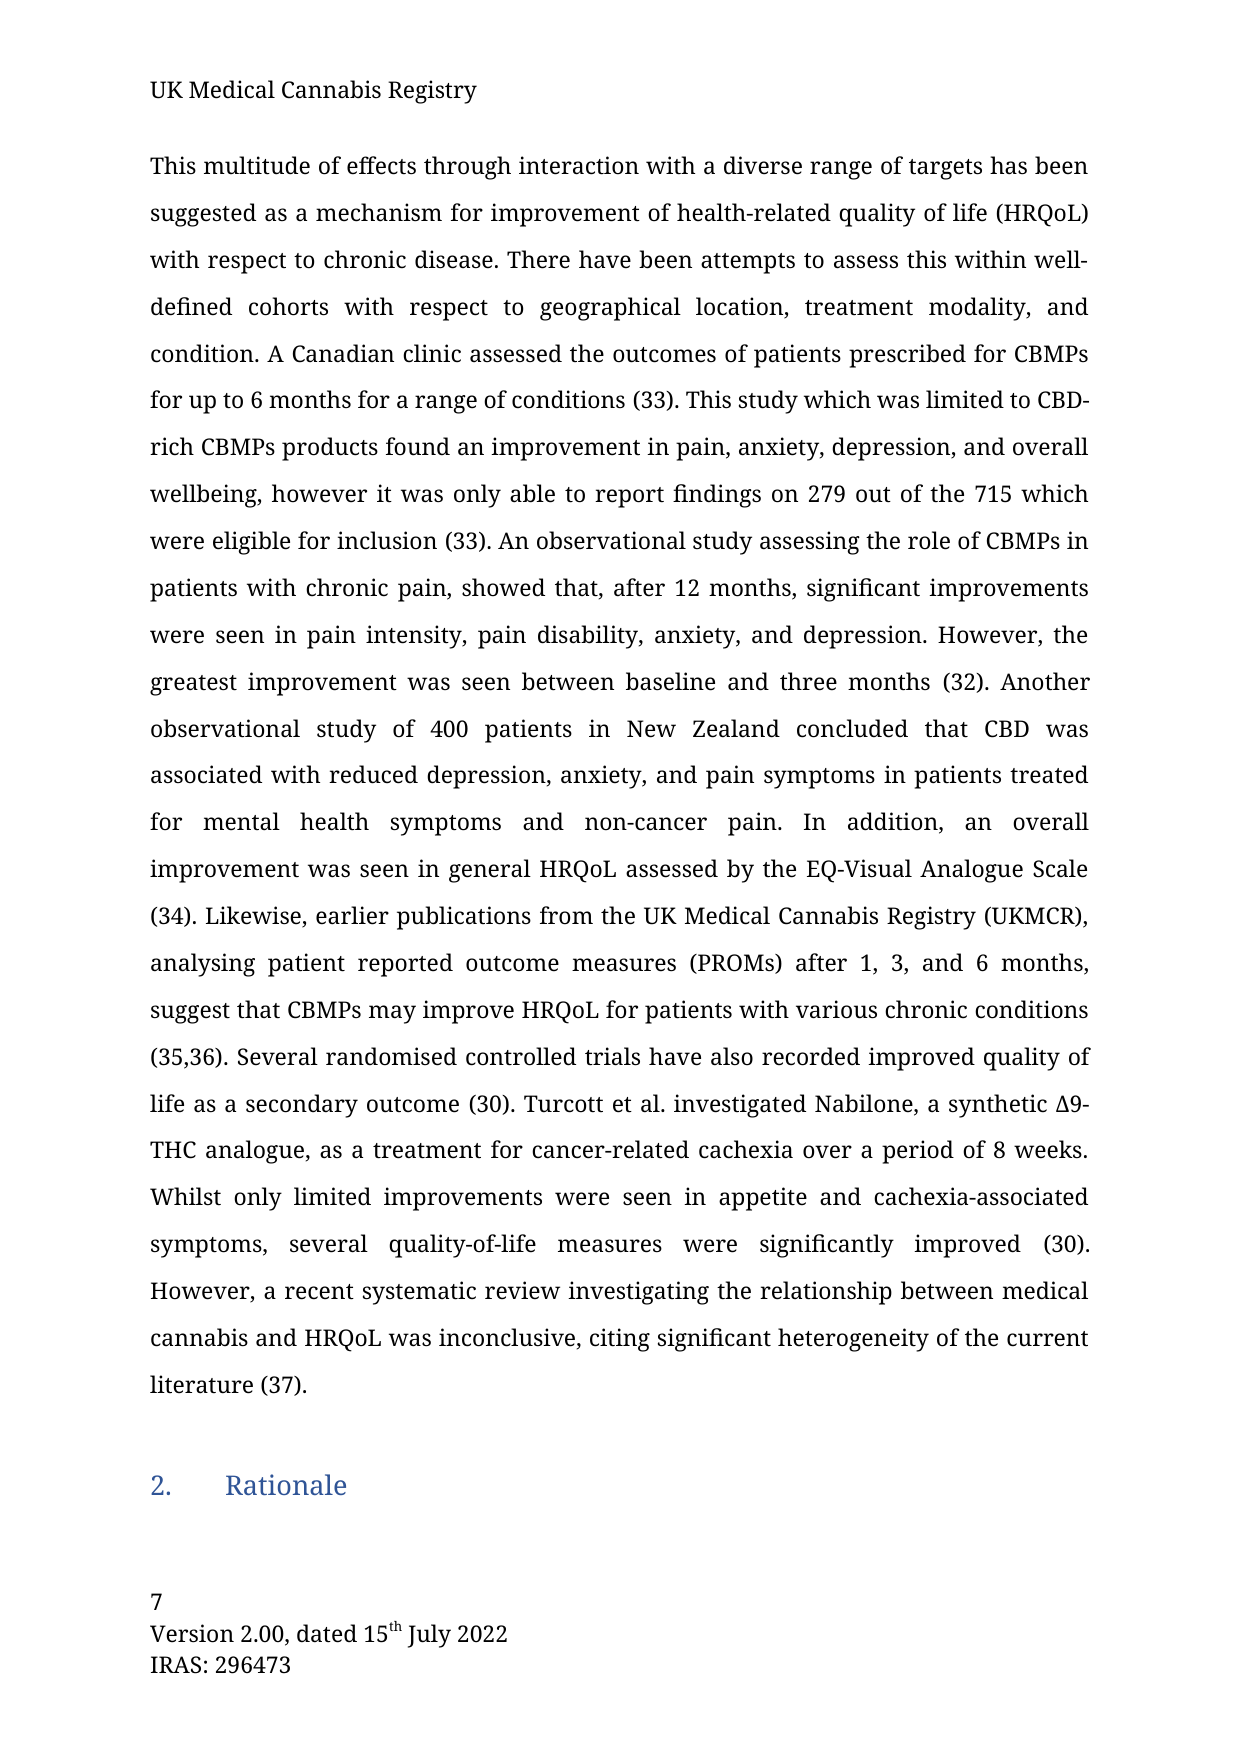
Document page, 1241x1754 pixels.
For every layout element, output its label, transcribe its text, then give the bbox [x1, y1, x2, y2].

text This multitude of effects through interaction with a diverse range of targets has been suggested as a mechanism for improvement of health-related quality of life (HRQoL) with respect to chronic disease. There have been attempts to assess this within well-defined cohorts with respect to geographical location, treatment modality, and condition. A Canadian clinic assessed the outcomes of patients prescribed for CBMPs for up to 6 months for a range of conditions . This study which was limited to CBD-rich CBMPs products found an improvement in pain, anxiety, depression, and overall wellbeing, however it was only able to report findings on 279 out of the 715 which were eligible for inclusion . An observational study assessing the role of CBMPs in patients with chronic pain, showed that, after 12 months, significant improvements were seen in pain intensity, pain disability, anxiety, and depression. However, the greatest improvement was seen between baseline and three months . Another observational study of 400 patients in New Zealand concluded that CBD was associated with reduced depression, anxiety, and pain symptoms in patients treated for mental health symptoms and non-cancer pain. In addition, an overall improvement was seen in general HRQoL assessed by the EQ-Visual Analogue Scale . Likewise, earlier publications from the UK Medical Cannabis Registry (UKMCR), analysing patient reported outcome measures (PROMs) after 1, 3, and 6 months, suggest that CBMPs may improve HRQoL for patients with various chronic conditions . Several randomised controlled trials have also recorded improved quality of life as a secondary outcome . Turcott et al. investigated Nabilone, a synthetic Δ9-THC analogue, as a treatment for cancer-related cachexia over a period of 8 weeks. Whilst only limited improvements were seen in appetite and cachexia-associated symptoms, several quality-of-life measures were significantly improved . However, a recent systematic review investigating the relationship between medical cannabis and HRQoL was inconclusive, citing significant heterogeneity of the current literature . [150, 150, 1090, 1400]
subtitle Rationale [150, 1467, 1090, 1503]
